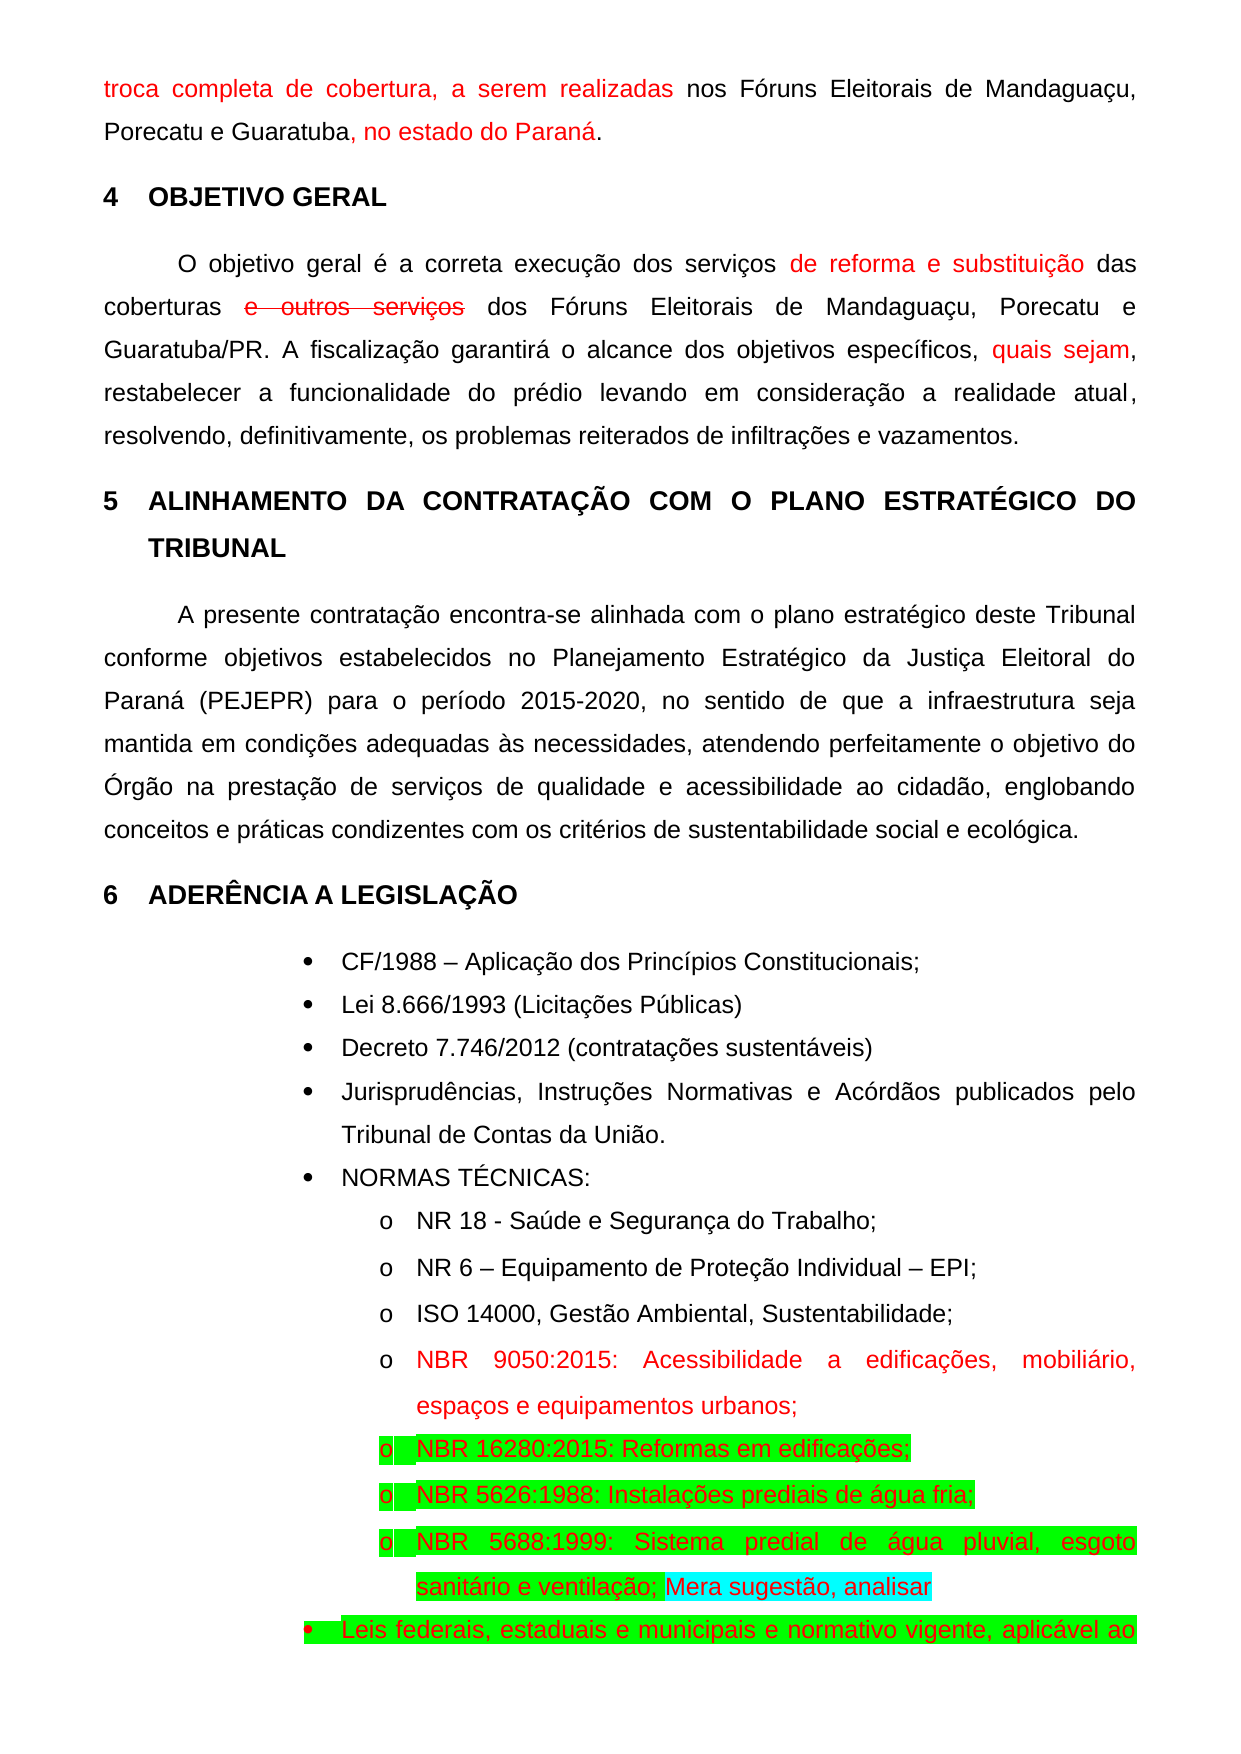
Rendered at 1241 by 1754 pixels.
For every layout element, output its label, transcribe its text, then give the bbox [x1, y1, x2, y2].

list NR 18 - Saúde e Segurança do Trabalho; [378, 1206, 1137, 1237]
subtitle ADERÊNCIA A LEGISLAÇÃO [103, 879, 1137, 911]
list NBR 5688:1999: Sistema predial de água pluvial, esgoto sanitário e ventilação; Mera sugestão, analisar [378, 1526, 1137, 1601]
text O objetivo geral é a correta execução dos serviços de reforma e substituição das coberturas e outros serviços dos Fóruns Eleitorais de Mandaguaçu, Porecatu e Guaratuba/PR. A fiscalização garantirá o alcance dos objetivos específicos, quais sejam, restabelecer a funcionalidade do prédio levando em consideração a realidade atual, resolvendo, definitivamente, os problemas reiterados de infiltrações e vazamentos. [103, 249, 1137, 450]
list NBR 16280:2015: Reformas em edificações; [416, 1434, 1137, 1465]
text A presente contratação encontra-se alinhada com o plano estratégico deste Tribunal conforme objetivos estabelecidos no Planejamento Estratégico da Justiça Eleitoral do Paraná (PEJEPR) para o período 2015-2020, no sentido de que a infraestrutura seja mantida em condições adequadas às necessidades, atendendo perfeitamente o objetivo do Órgão na prestação de serviços de qualidade e acessibilidade ao cidadão, englobando conceitos e práticas condizentes com os critérios de sustentabilidade social e ecológica. [103, 600, 1137, 844]
subtitle ALINHAMENTO DA CONTRATAÇÃO COM O PLANO ESTRATÉGICO DO TRIBUNAL [103, 485, 1137, 563]
subtitle OBJETIVO GERAL [103, 181, 1137, 212]
text Decreto 7.746/2012 (contratações sustentáveis) [303, 1033, 1137, 1062]
list ISO 14000, Gestão Ambiental, Sustentabilidade; [378, 1299, 1137, 1330]
list NBR 5626:1988: Instalações prediais de água fria; [416, 1480, 1137, 1511]
text NORMAS TÉCNICAS: [303, 1163, 1137, 1192]
list NBR 9050:2015: Acessibilidade a edificações, mobiliário, espaços e equipamentos urbanos; [378, 1345, 1137, 1419]
text Lei 8.666/1993 (Licitações Públicas) [303, 990, 1137, 1019]
text CF/1988 – Aplicação dos Princípios Constitucionais; [303, 947, 1137, 976]
list NR 6 – Equipamento de Proteção Individual – EPI; [378, 1253, 1137, 1283]
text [103, 74, 1137, 146]
text Jurisprudências, Instruções Normativas e Acórdãos publicados pelo Tribunal de Contas da União. [303, 1077, 1137, 1149]
